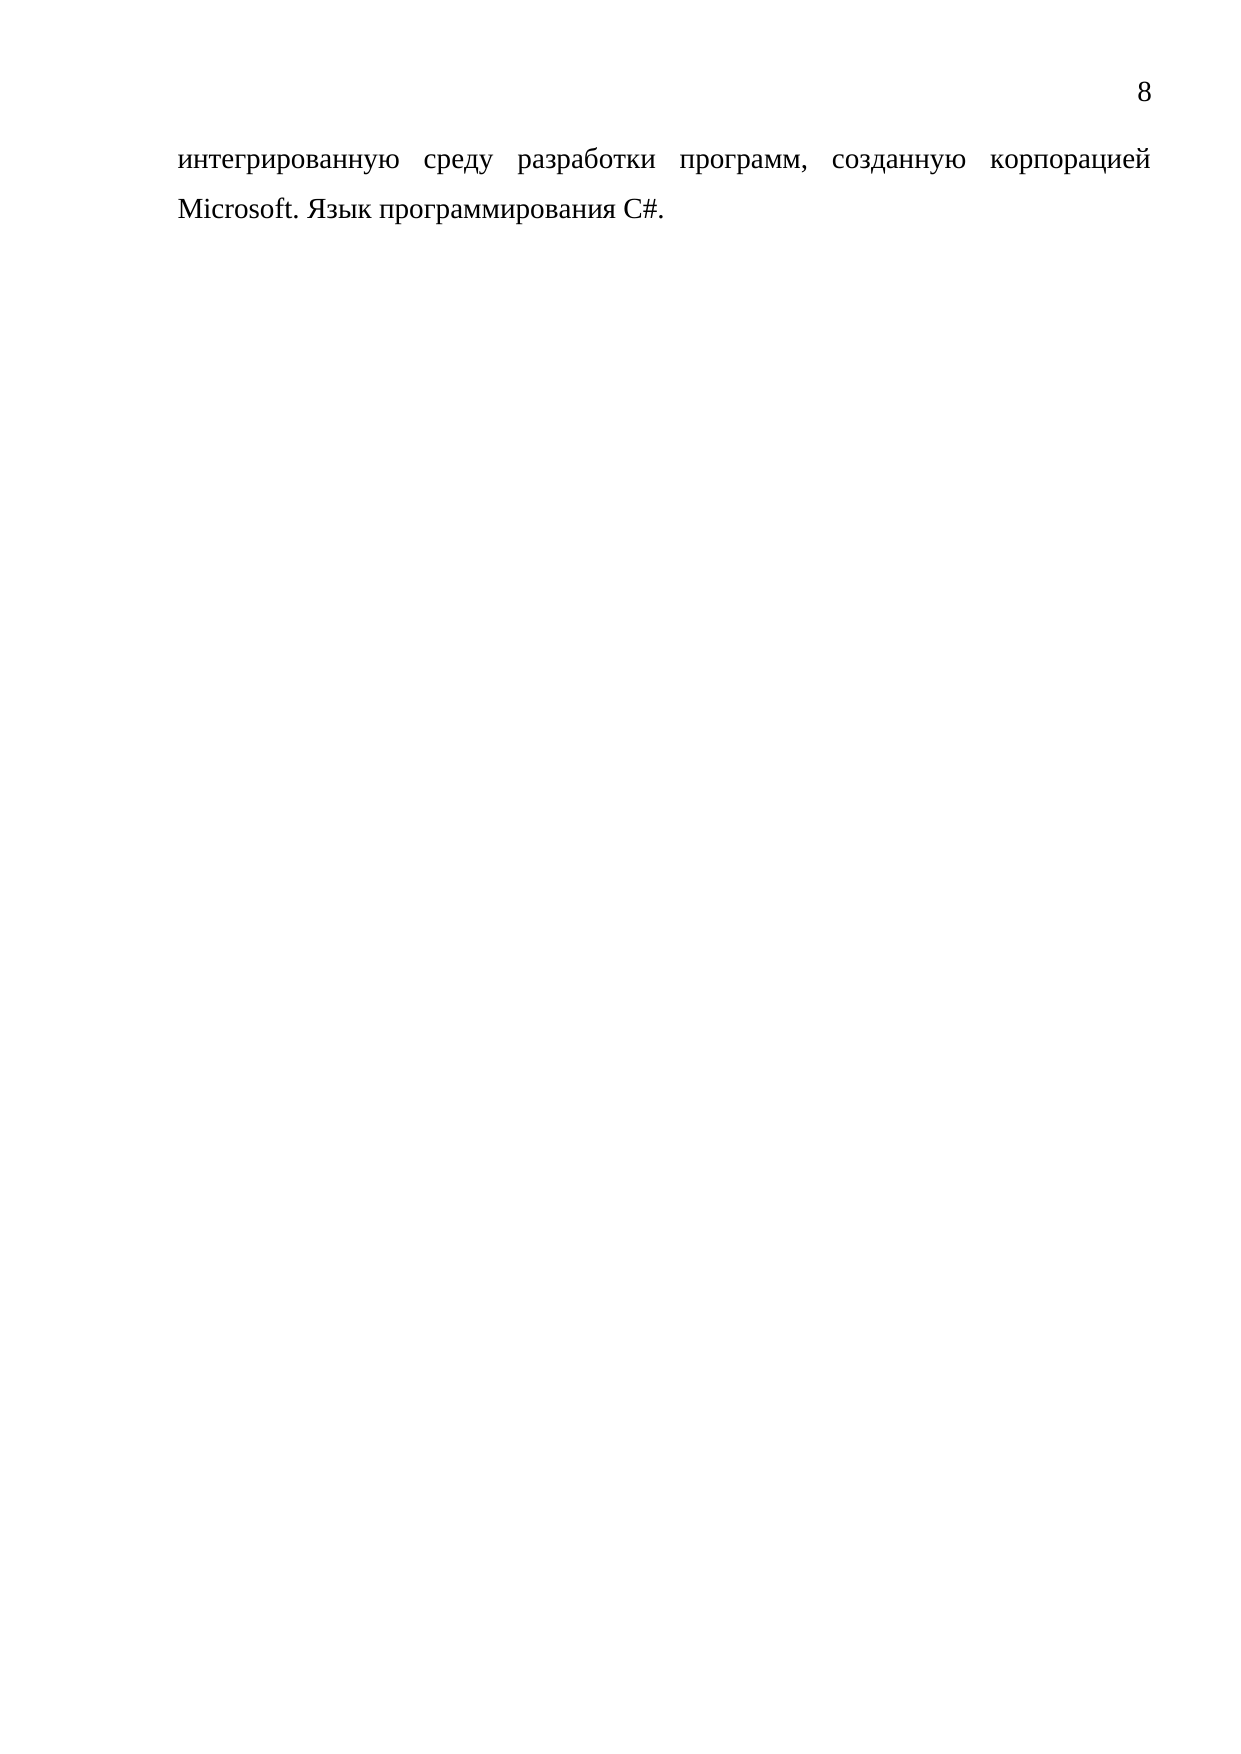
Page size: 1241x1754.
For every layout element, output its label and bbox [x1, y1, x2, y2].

text [177, 141, 1152, 225]
